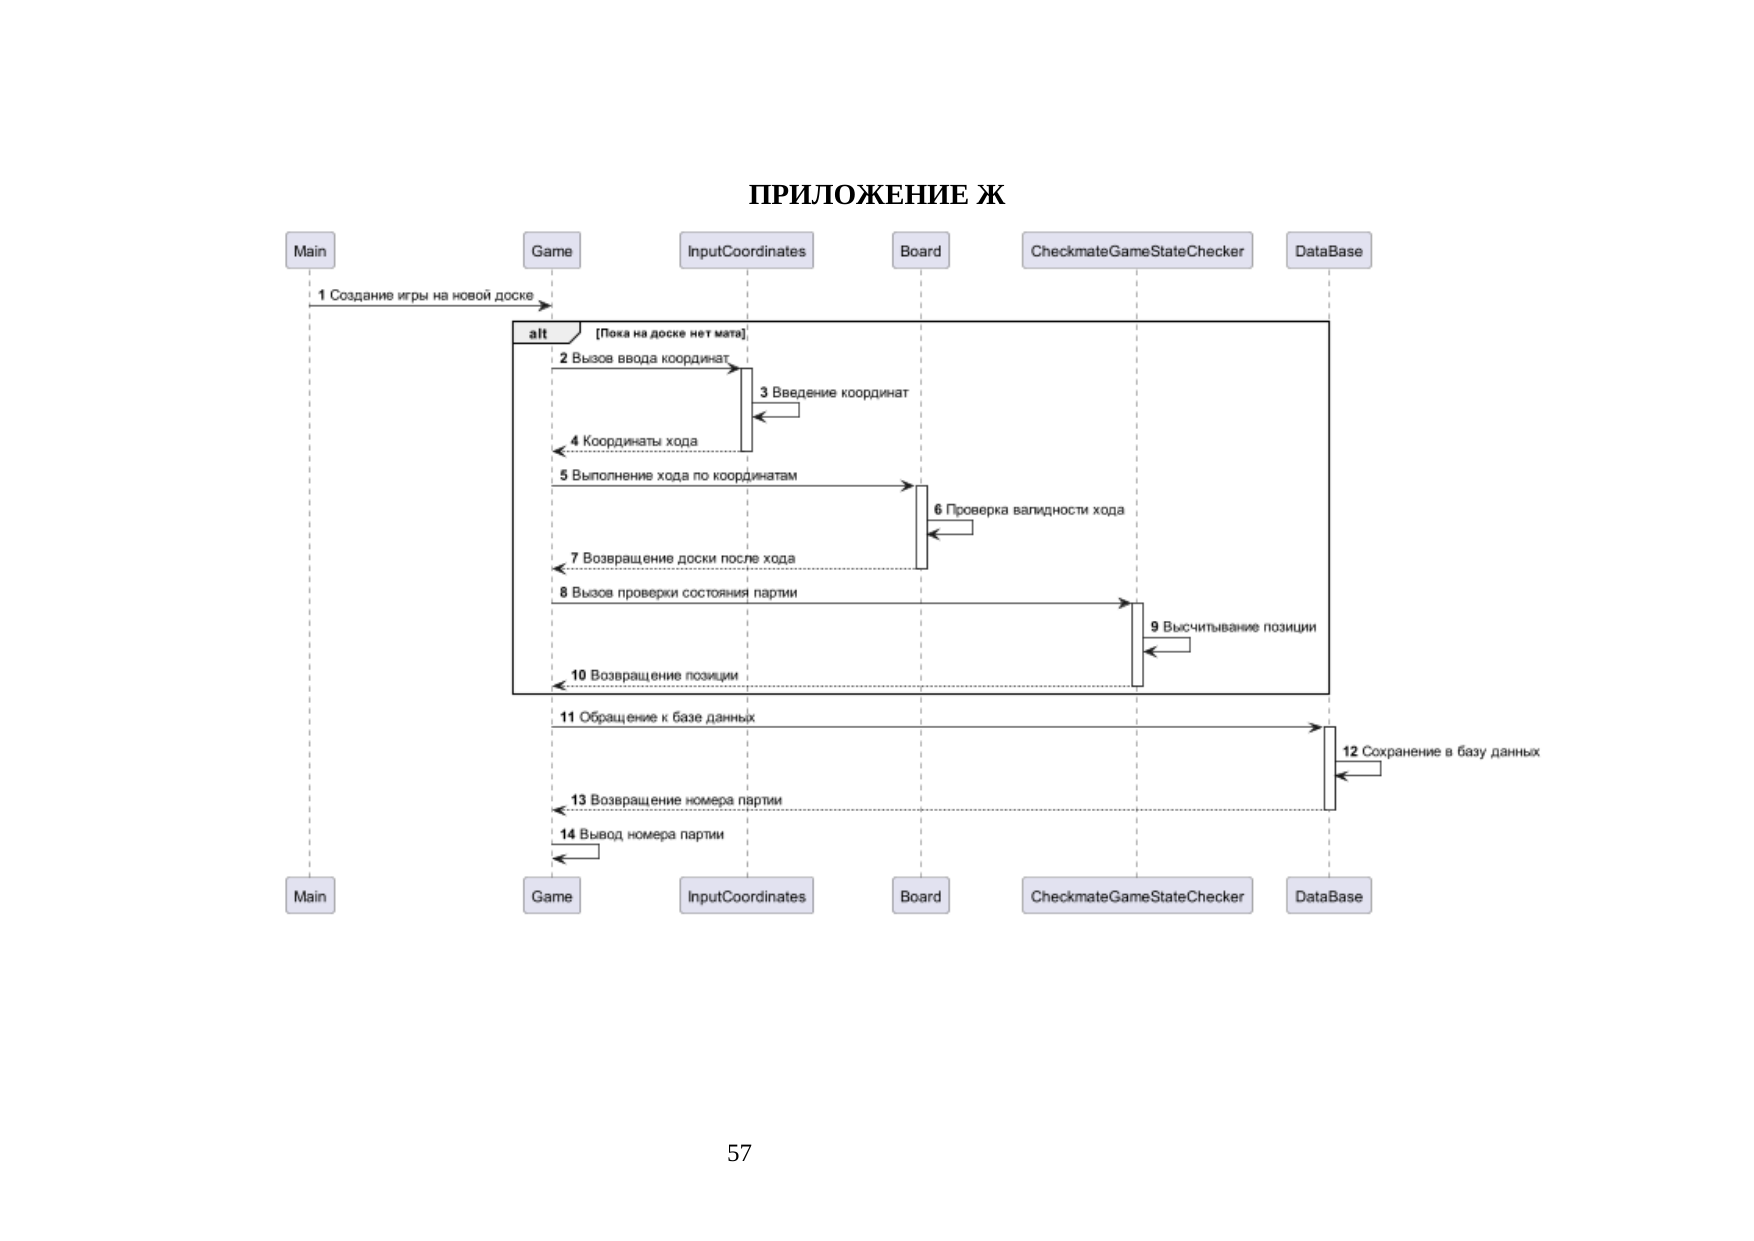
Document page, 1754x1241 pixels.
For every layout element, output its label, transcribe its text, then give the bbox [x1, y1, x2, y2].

picture [281, 227, 1546, 919]
text Приложение ж [118, 177, 1636, 211]
